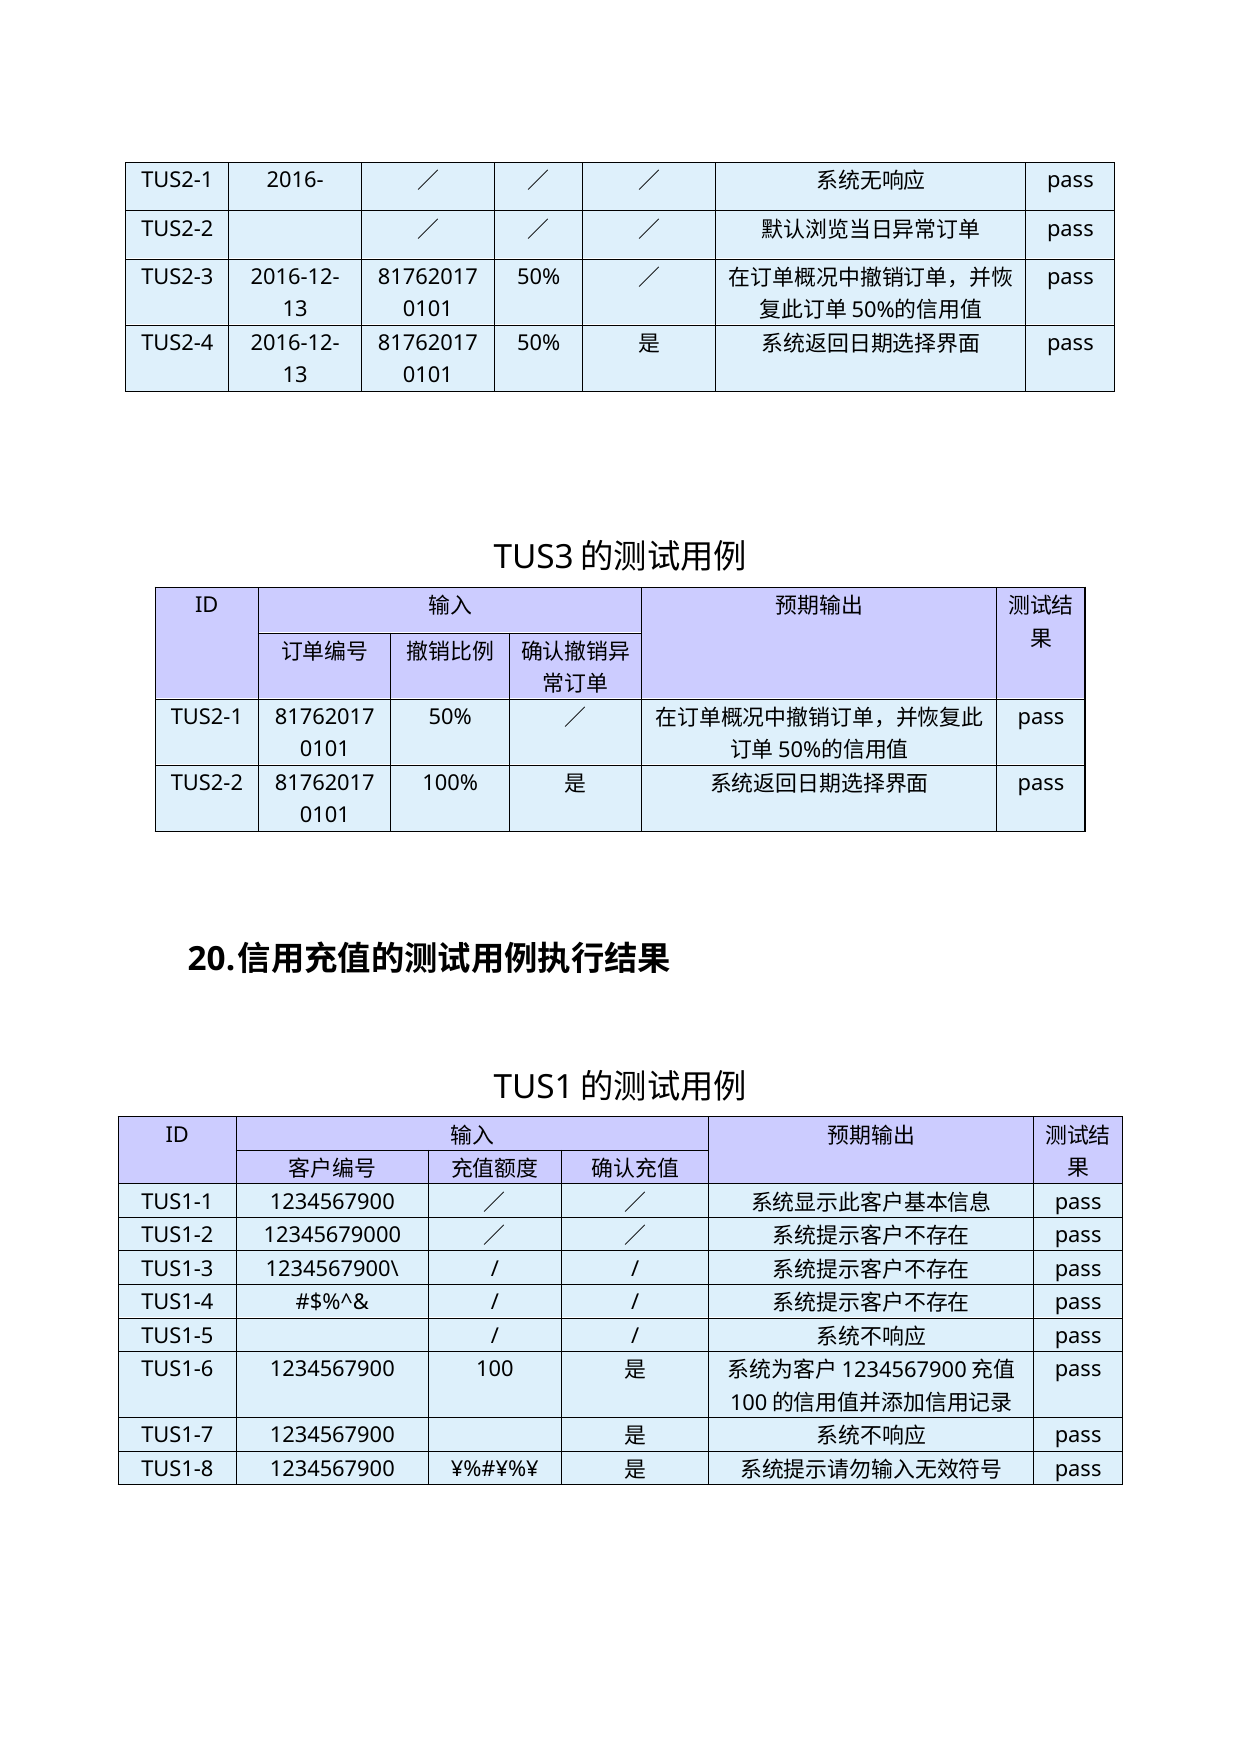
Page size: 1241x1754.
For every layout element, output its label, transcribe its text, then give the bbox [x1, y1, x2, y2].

table_header ID [119, 1117, 236, 1183]
table_cell pass [1034, 1184, 1122, 1217]
table_cell ／ [429, 1184, 561, 1217]
table_cell 客户编号 [237, 1151, 428, 1183]
table_cell TUS2-4 [126, 326, 228, 391]
table_cell pass [1034, 1319, 1122, 1351]
table_cell TUS2-2 [156, 766, 258, 831]
table_cell / [429, 1251, 561, 1284]
table_cell TUS2-1 [126, 163, 228, 210]
table_cell 系统显示此客户基本信息 [709, 1184, 1033, 1217]
table_cell [429, 1418, 561, 1451]
table_cell pass [1034, 1418, 1122, 1451]
text TUS3的测试用例 [187, 522, 1053, 587]
table_cell TUS2-1 [156, 700, 258, 764]
table_cell 是 [562, 1418, 708, 1451]
table_cell 系统提示客户不存在 [709, 1218, 1033, 1250]
table_cell 1234567900 [237, 1418, 428, 1451]
table_cell 系统无响应 [716, 163, 1025, 210]
table_cell ／ [583, 211, 715, 258]
table_cell 50% [495, 260, 582, 324]
table_cell 817620170101 [259, 700, 390, 764]
table_cell 2016-12-13 [229, 260, 361, 324]
table_cell ／ [510, 700, 641, 764]
table_cell / [429, 1285, 561, 1317]
table_cell 在订单概况中撤销订单，并恢复此订单50%的信用值 [716, 260, 1025, 324]
table_cell pass [1026, 163, 1114, 210]
table_cell / [562, 1251, 708, 1284]
table_cell pass [1034, 1452, 1122, 1484]
table_cell [229, 211, 361, 258]
table_cell 系统为客户1234567900充值100的信用值并添加信用记录 [709, 1352, 1033, 1417]
table_cell / [562, 1285, 708, 1317]
table_cell 系统提示客户不存在 [709, 1285, 1033, 1317]
subtitle 信用充值的测试用例执行结果 [187, 924, 1053, 989]
table_cell TUS1-7 [119, 1418, 236, 1451]
table_cell 撤销比例 [391, 634, 509, 698]
table_header 预期输出 [642, 588, 996, 698]
table_cell 1234567900 [237, 1452, 428, 1484]
table_cell 系统提示请勿输入无效符号 [709, 1452, 1033, 1484]
table_cell pass [1026, 211, 1114, 258]
table_cell ／ [583, 260, 715, 324]
table_cell 系统不响应 [709, 1319, 1033, 1351]
table_cell 确认撤销异常订单 [510, 634, 641, 698]
table_cell TUS1-4 [119, 1285, 236, 1317]
table_cell ／ [362, 163, 494, 210]
text TUS1的测试用例 [187, 1051, 1053, 1116]
table_cell pass [997, 766, 1084, 831]
table_cell 817620170101 [259, 766, 390, 831]
table_cell TUS2-2 [126, 211, 228, 258]
table_cell 1234567900 [237, 1352, 428, 1417]
table_cell ／ [562, 1218, 708, 1250]
table_cell 订单编号 [259, 634, 390, 698]
table_header 测试结果 [997, 588, 1084, 698]
table_cell 1234567900 [237, 1184, 428, 1217]
table_cell [237, 1319, 428, 1351]
table_cell ／ [583, 163, 715, 210]
table_cell 默认浏览当日异常订单 [716, 211, 1025, 258]
table_header 输入 [237, 1117, 708, 1150]
table_cell #$%^& [237, 1285, 428, 1317]
table_cell 系统返回日期选择界面 [642, 766, 996, 831]
table_header ID [156, 588, 258, 698]
table_cell ／ [495, 211, 582, 258]
table_cell 2016-12-13 [229, 326, 361, 391]
table_header 预期输出 [709, 1117, 1033, 1183]
table_cell 2016- [229, 163, 361, 210]
table_cell ／ [362, 211, 494, 258]
table_cell pass [1026, 260, 1114, 324]
table_cell 系统提示客户不存在 [709, 1251, 1033, 1284]
table_cell 100 [429, 1352, 561, 1417]
table_cell 817620170101 [362, 260, 494, 324]
table_cell 系统返回日期选择界面 [716, 326, 1025, 391]
table_cell TUS1-5 [119, 1319, 236, 1351]
table_cell TUS1-3 [119, 1251, 236, 1284]
table_cell TUS1-6 [119, 1352, 236, 1417]
table_cell 50% [391, 700, 509, 764]
table_cell 充值额度 [429, 1151, 561, 1183]
table_cell 确认充值 [562, 1151, 708, 1183]
table_cell 是 [562, 1352, 708, 1417]
table_cell 1234567900\ [237, 1251, 428, 1284]
table_cell / [562, 1319, 708, 1351]
table_cell 817620170101 [362, 326, 494, 391]
table_header 输入 [259, 588, 641, 632]
table_cell TUS1-1 [119, 1184, 236, 1217]
table_cell 在订单概况中撤销订单，并恢复此订单50%的信用值 [642, 700, 996, 764]
table_cell pass [1034, 1285, 1122, 1317]
table_cell 50% [495, 326, 582, 391]
table_cell ¥%#¥%¥ [429, 1452, 561, 1484]
table_cell 是 [583, 326, 715, 391]
table_cell ／ [562, 1184, 708, 1217]
table_cell TUS1-2 [119, 1218, 236, 1250]
table_cell pass [1026, 326, 1114, 391]
table_cell TUS1-8 [119, 1452, 236, 1484]
table_cell pass [1034, 1251, 1122, 1284]
table_cell 系统不响应 [709, 1418, 1033, 1451]
table_cell 100% [391, 766, 509, 831]
table_cell pass [1034, 1352, 1122, 1417]
table_cell pass [1034, 1218, 1122, 1250]
table_cell 是 [562, 1452, 708, 1484]
table_cell 12345679000 [237, 1218, 428, 1250]
table_cell / [429, 1319, 561, 1351]
table_cell 是 [510, 766, 641, 831]
table_cell ／ [429, 1218, 561, 1250]
table_cell TUS2-3 [126, 260, 228, 324]
table_cell pass [997, 700, 1084, 764]
table_header 测试结果 [1034, 1117, 1122, 1183]
table_cell ／ [495, 163, 582, 210]
